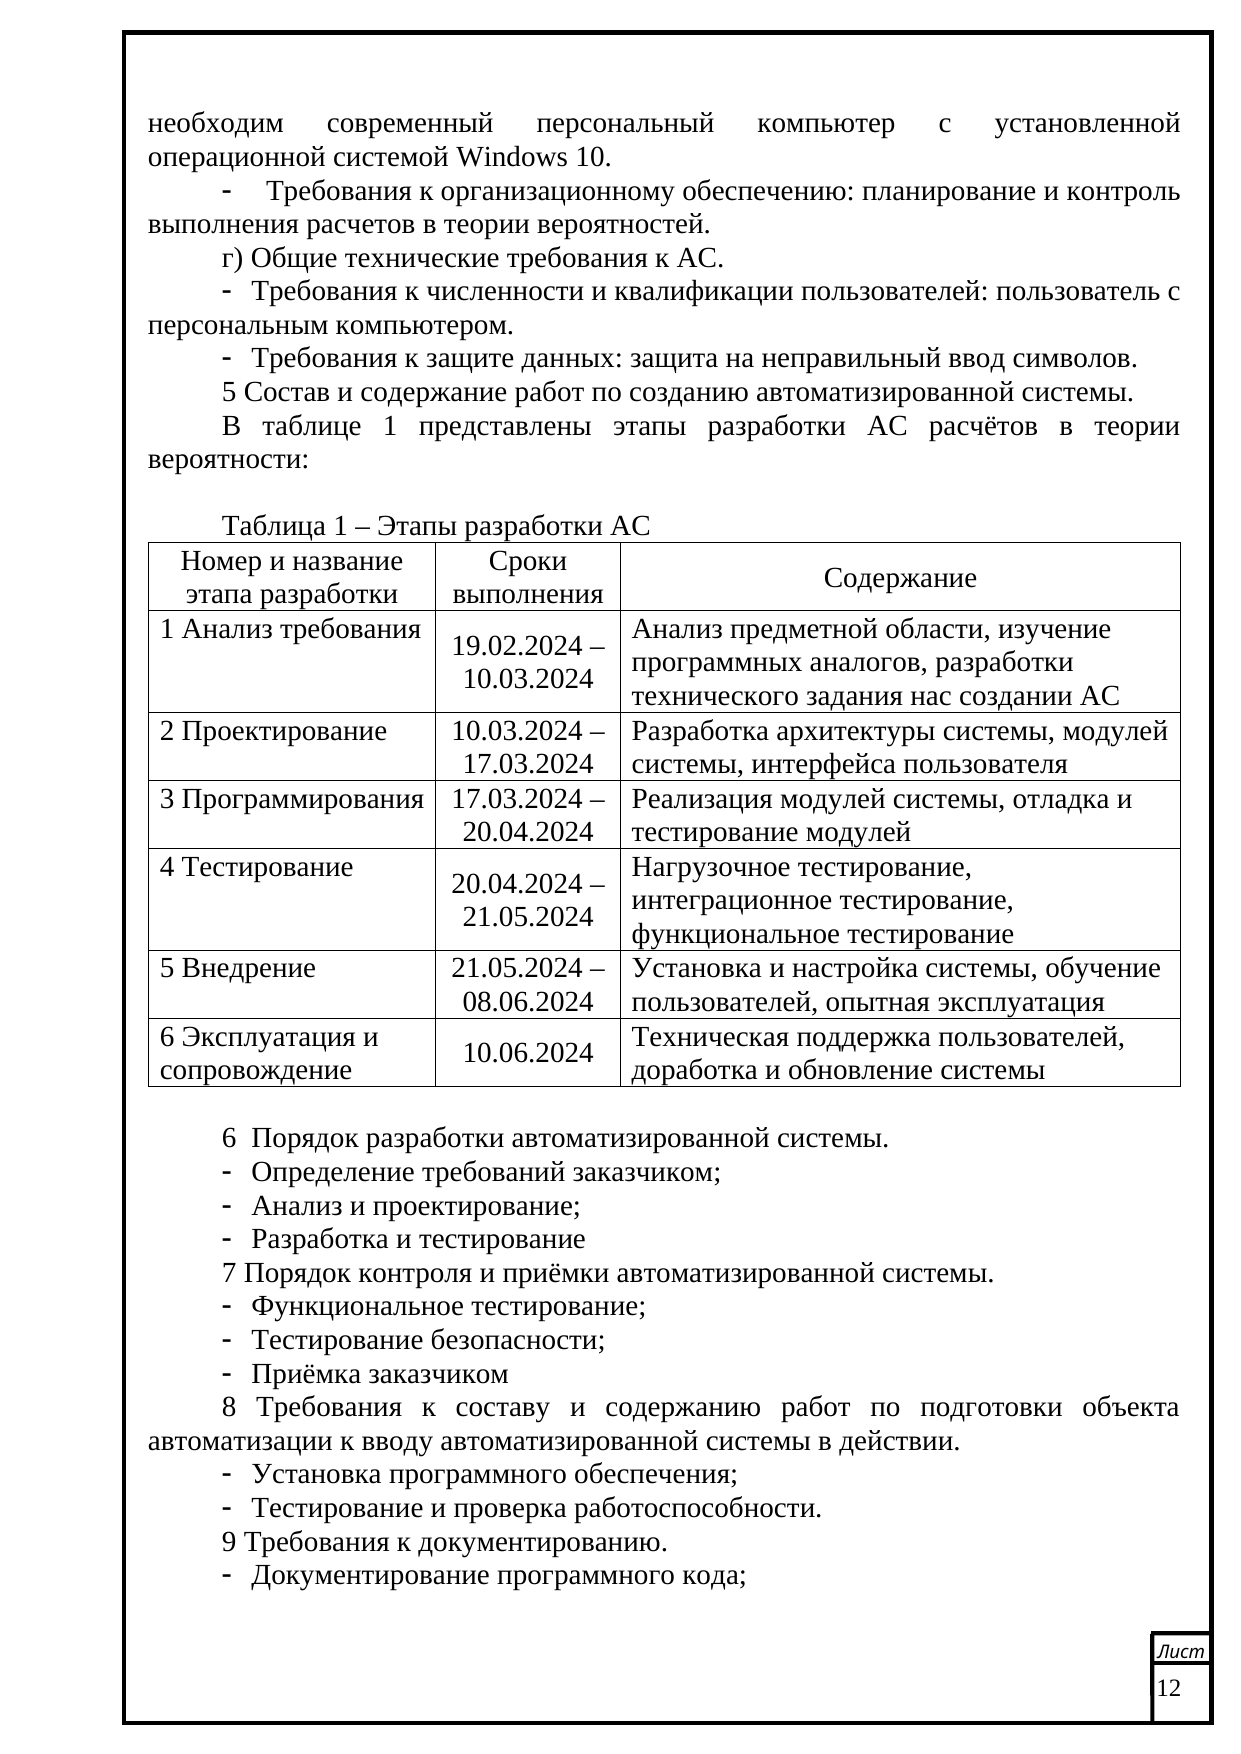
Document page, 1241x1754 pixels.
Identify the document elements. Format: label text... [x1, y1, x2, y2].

text 5 Состав и содержание работ по созданию автоматизированной системы. [148, 374, 1181, 408]
list Порядок разработки автоматизированной системы. [148, 1120, 1181, 1154]
table_cell Реализация модулей системы, отладка и тестирование модулей [621, 781, 1180, 848]
table_header Содержание [621, 543, 1180, 610]
list Тестирование безопасности; [148, 1322, 1181, 1356]
list Анализ и проектирование; [148, 1188, 1181, 1221]
list Определение требований заказчиком; [148, 1154, 1181, 1188]
list Приёмка заказчиком [148, 1356, 1181, 1389]
table_cell 10.06.2024 [436, 1019, 620, 1086]
table_cell 21.05.2024 – 08.06.2024 [436, 951, 620, 1018]
table_cell Анализ предметной области, изучение программных аналогов, разработки технического задания нас создании АС [621, 611, 1180, 712]
list Функциональное тестирование; [148, 1288, 1181, 1322]
table_cell Разработка архитектуры системы, модулей системы, интерфейса пользователя [621, 713, 1180, 780]
table_cell 4 Тестирование [149, 849, 435, 949]
table_cell Техническая поддержка пользователей, доработка и обновление системы [621, 1019, 1180, 1086]
list Тестирование и проверка работоспособности. [148, 1490, 1181, 1524]
text 8 Требования к составу и содержанию работ по подготовки объекта автоматизации к вводу автоматизированной системы в действии. [148, 1389, 1181, 1456]
table_cell 2 Проектирование [149, 713, 435, 780]
table_cell 19.02.2024 – 10.03.2024 [436, 611, 620, 712]
text Таблица 1 – Этапы разработки АС [148, 508, 1181, 542]
text 9 Требования к документированию. [148, 1524, 1181, 1557]
table_cell 5 Внедрение [149, 951, 435, 1018]
table_cell 10.03.2024 – 17.03.2024 [436, 713, 620, 780]
table_header Номер и название этапа разработки [149, 543, 435, 610]
list Документирование программного кода; [148, 1557, 1181, 1591]
table_cell 17.03.2024 – 20.04.2024 [436, 781, 620, 848]
table_cell 1 Анализ требования [149, 611, 435, 712]
table_cell Нагрузочное тестирование, интеграционное тестирование, функциональное тестирование [621, 849, 1180, 949]
list Установка программного обеспечения; [148, 1456, 1181, 1490]
text г) Общие технические требования к АС. [148, 240, 1181, 273]
table_cell Установка и настройка системы, обучение пользователей, опытная эксплуатация [621, 951, 1180, 1018]
text В таблице 1 представлены этапы разработки АС расчётов в теории вероятности: [148, 408, 1181, 475]
table_cell 6 Эксплуатация и сопровождение [149, 1019, 435, 1086]
list Разработка и тестирование [148, 1221, 1181, 1255]
list Требования к организационному обеспечению: планирование и контроль выполнения расчетов в теории вероятностей. [148, 173, 1181, 240]
table_header Сроки выполнения [436, 543, 620, 610]
list Требования к защите данных: защита на неправильный ввод символов. [148, 341, 1181, 374]
list Требования к численности и квалификации пользователей: пользователь с персональным компьютером. [148, 273, 1181, 341]
table_cell 20.04.2024 – 21.05.2024 [436, 849, 620, 949]
table_cell 3 Программирования [149, 781, 435, 848]
text 7 Порядок контроля и приёмки автоматизированной системы. [148, 1255, 1181, 1288]
